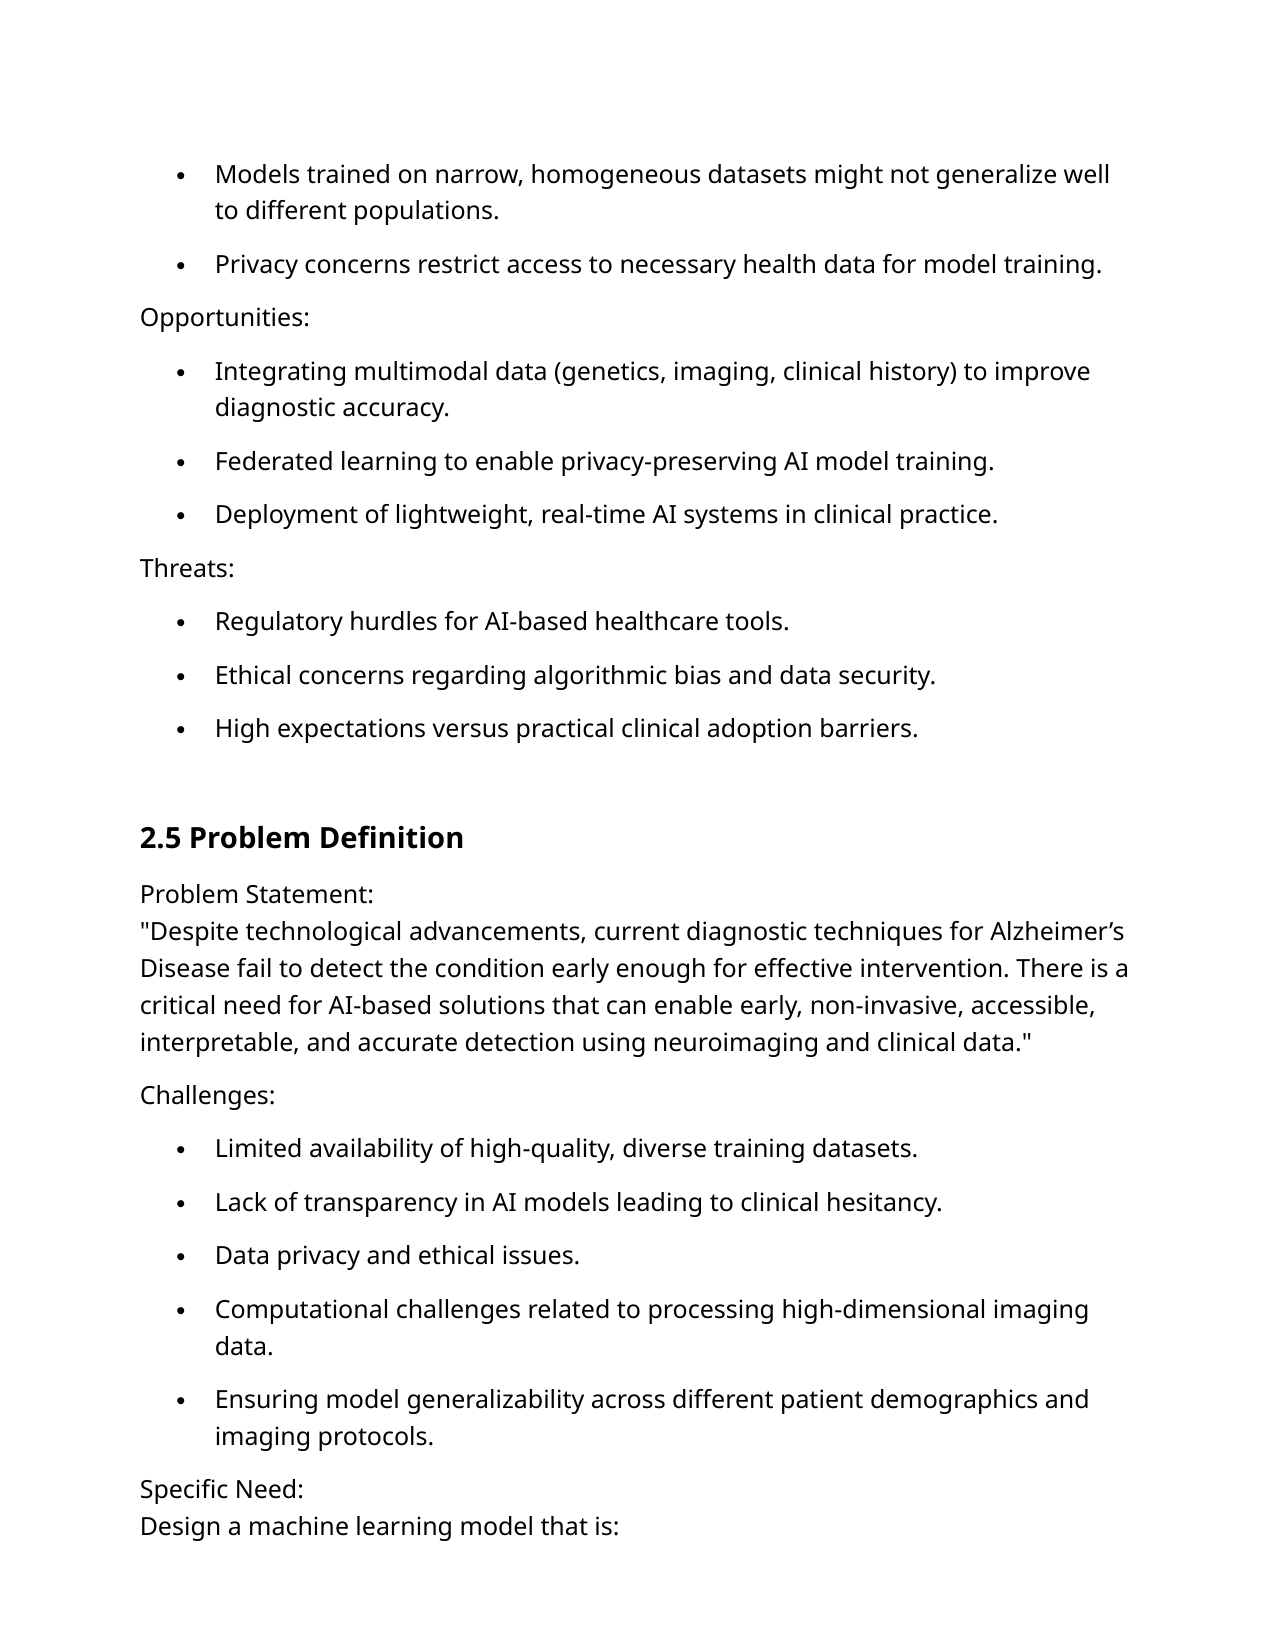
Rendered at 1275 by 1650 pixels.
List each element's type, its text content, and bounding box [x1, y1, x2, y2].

text 2.5 Problem Definition [139, 818, 1137, 857]
list High expectations versus practical clinical adoption barriers. [177, 711, 1137, 745]
text Specific Need: Design a machine learning model that is: [139, 1472, 1137, 1543]
list Lack of transparency in AI models leading to clinical hesitancy. [177, 1184, 1137, 1218]
list Data privacy and ethical issues. [177, 1238, 1137, 1272]
list Ethical concerns regarding algorithmic bias and data security. [177, 657, 1137, 691]
list Integrating multimodal data (genetics, imaging, clinical history) to improve diagnostic accuracy. [177, 353, 1137, 424]
list Regulatory hurdles for AI-based healthcare tools. [177, 604, 1137, 638]
list Limited availability of high-quality, diverse training datasets. [177, 1131, 1137, 1165]
list Privacy concerns restrict access to necessary health data for model training. [177, 246, 1137, 281]
text Opportunities: [139, 300, 1137, 334]
list Ensuring model generalizability across different patient demographics and imaging protocols. [177, 1382, 1137, 1452]
list Models trained on narrow, homogeneous datasets might not generalize well to different populations. [177, 156, 1137, 227]
list Computational challenges related to processing high-dimensional imaging data. [177, 1291, 1137, 1362]
list Deployment of lightweight, real-time AI systems in clinical practice. [177, 497, 1137, 531]
text Challenges: [139, 1078, 1137, 1112]
text Threats: [139, 550, 1137, 584]
list Federated learning to enable privacy-preserving AI model training. [177, 443, 1137, 478]
text Problem Statement: "Despite technological advancements, current diagnostic techniques for Alzheimer’s Disease fail to detect the condition early enough for effective intervention. There is a critical need for AI-based solutions that can enable early, non-invasive, accessible, interpretable, and accurate detection using neuroimaging and clinical data." [139, 877, 1137, 1058]
